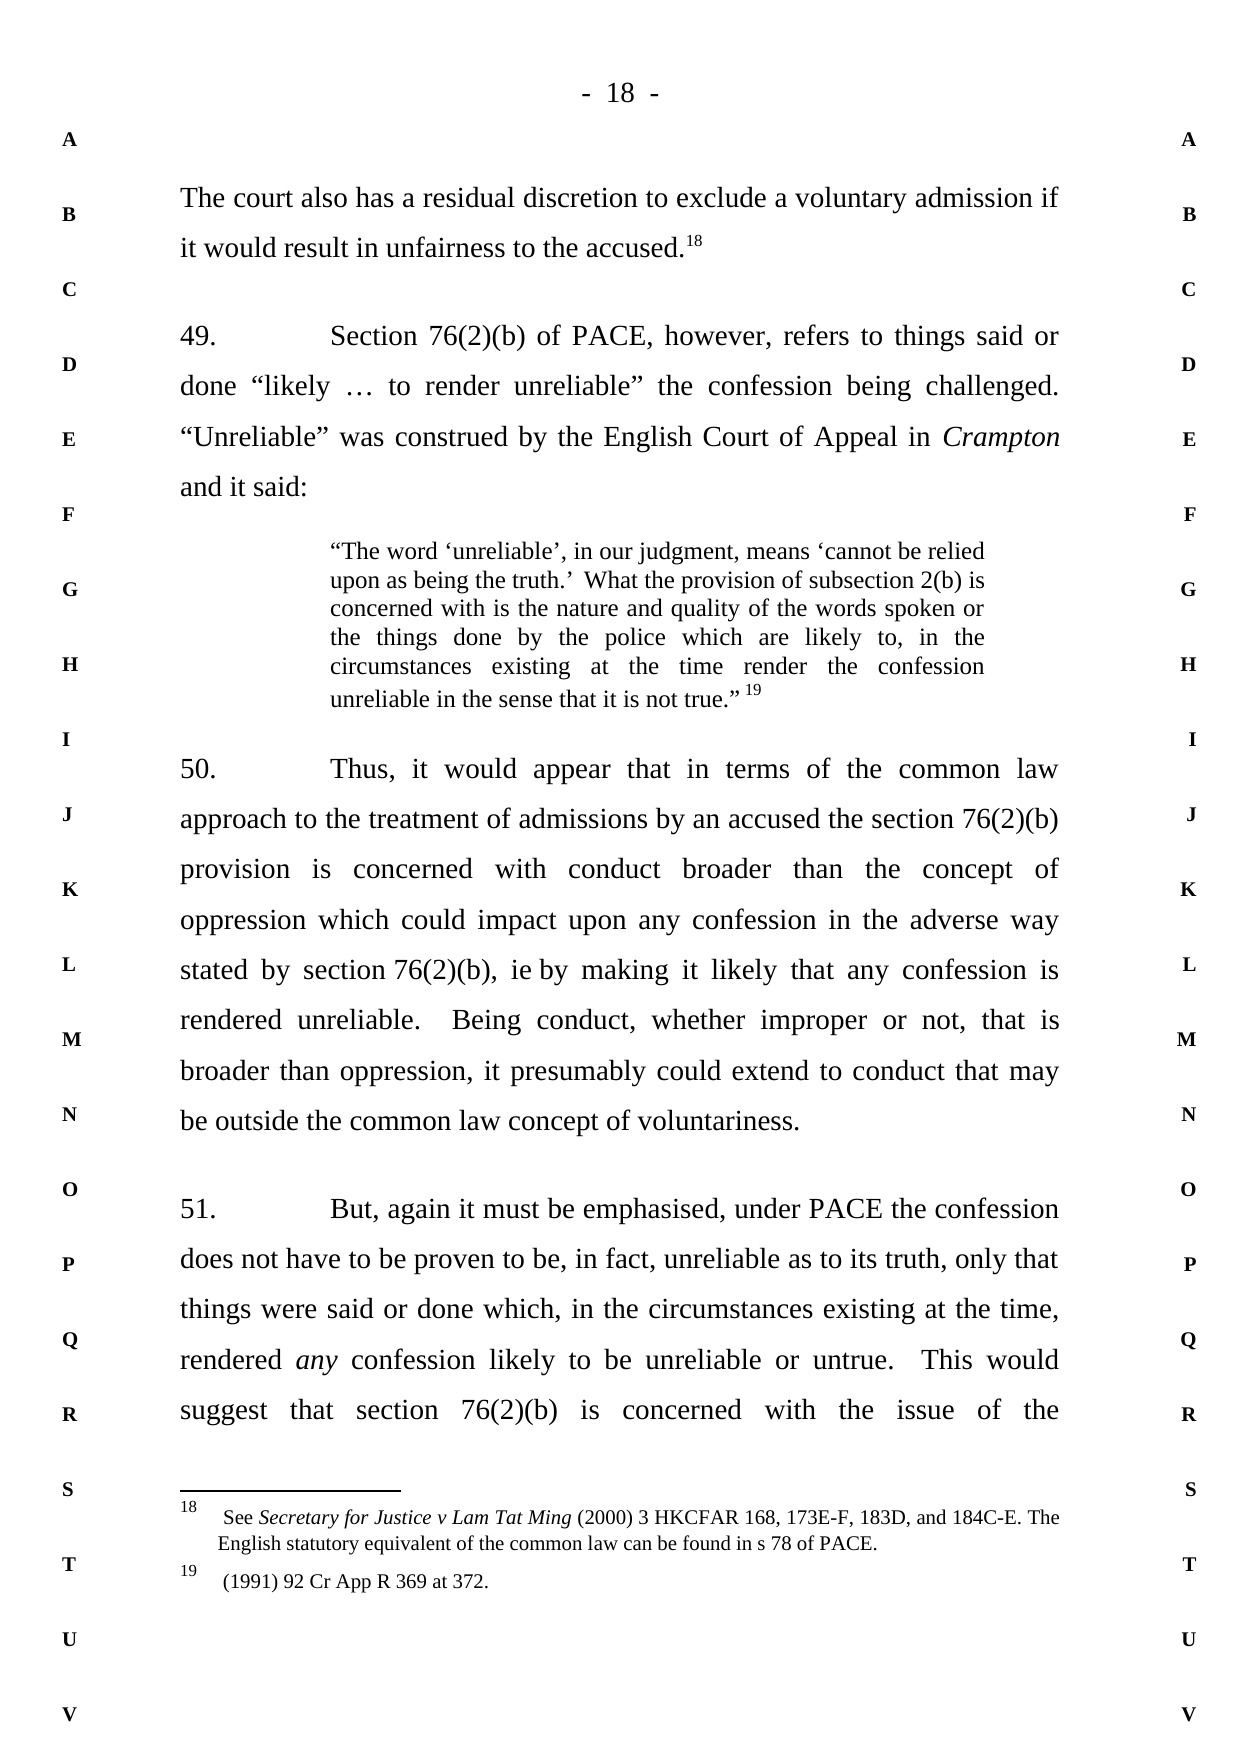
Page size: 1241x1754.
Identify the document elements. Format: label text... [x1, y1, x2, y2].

text Thus, it would appear that in terms of the common law approach to the treatment of admissions by an accused the section 76(2)(b) provision is concerned with conduct broader than the concept of oppression which could impact upon any confession in the adverse way stated by section 76(2)(b), ie by making it likely that any confession is rendered unreliable. Being conduct, whether improper or not, that is broader than oppression, it presumably could extend to conduct that may be outside the common law concept of voluntariness. [180, 751, 1060, 1137]
list The court also has a residual discretion to exclude a voluntary admission if it would result in unfairness to the accused. [180, 180, 1060, 264]
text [180, 1191, 1060, 1426]
text “The word ‘unreliable’, in our judgment, means ‘cannot be relied upon as being the truth.’ What the provision of subsection 2(b) is concerned with is the nature and quality of the words spoken or the things done by the police which are likely to, in the circumstances existing at the time render the confession unreliable in the sense that it is not true.” [330, 536, 985, 713]
text Section 76(2)(b) of PACE, however, refers to things said or done “likely … to render unreliable” the confession being challenged. “Unreliable” was construed by the English Court of Appeal in Crampton and it said: [180, 318, 1060, 503]
